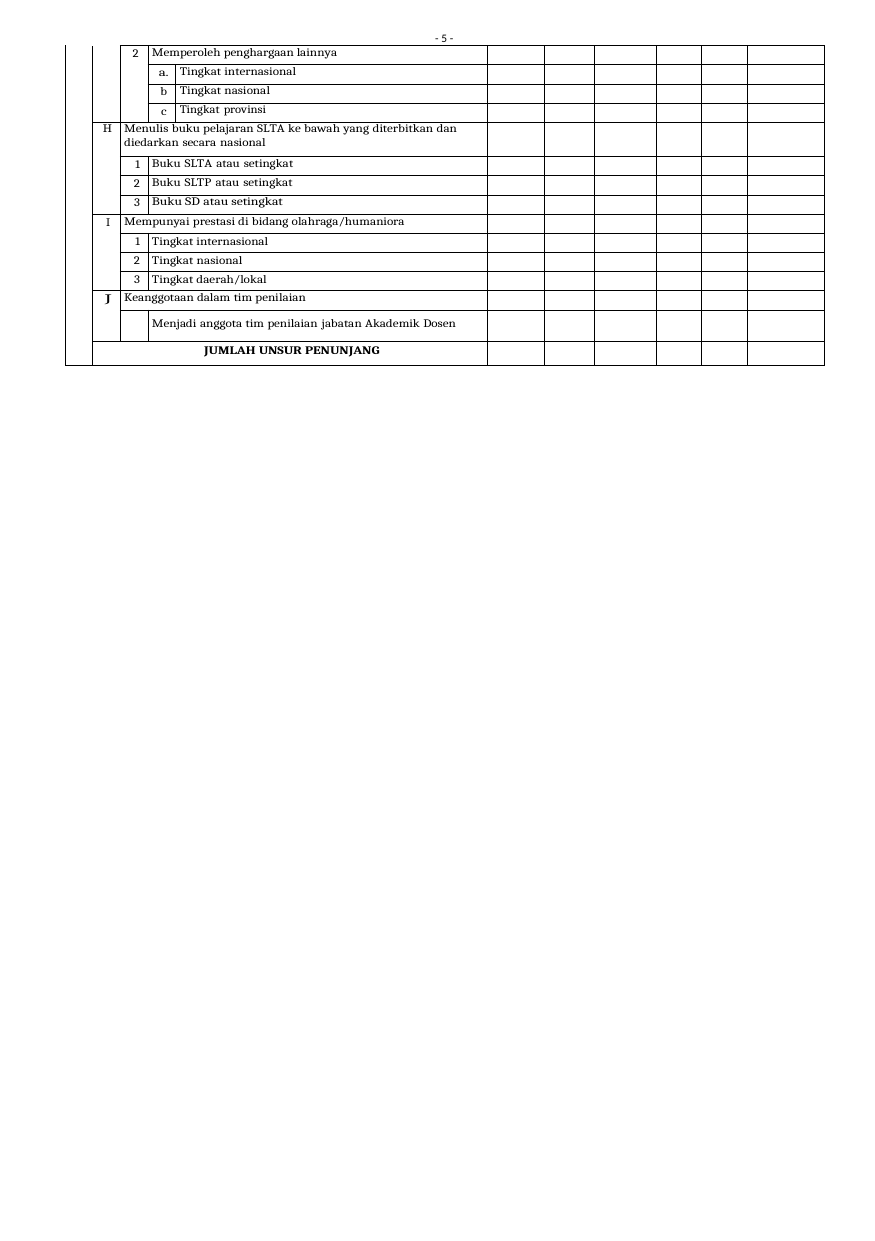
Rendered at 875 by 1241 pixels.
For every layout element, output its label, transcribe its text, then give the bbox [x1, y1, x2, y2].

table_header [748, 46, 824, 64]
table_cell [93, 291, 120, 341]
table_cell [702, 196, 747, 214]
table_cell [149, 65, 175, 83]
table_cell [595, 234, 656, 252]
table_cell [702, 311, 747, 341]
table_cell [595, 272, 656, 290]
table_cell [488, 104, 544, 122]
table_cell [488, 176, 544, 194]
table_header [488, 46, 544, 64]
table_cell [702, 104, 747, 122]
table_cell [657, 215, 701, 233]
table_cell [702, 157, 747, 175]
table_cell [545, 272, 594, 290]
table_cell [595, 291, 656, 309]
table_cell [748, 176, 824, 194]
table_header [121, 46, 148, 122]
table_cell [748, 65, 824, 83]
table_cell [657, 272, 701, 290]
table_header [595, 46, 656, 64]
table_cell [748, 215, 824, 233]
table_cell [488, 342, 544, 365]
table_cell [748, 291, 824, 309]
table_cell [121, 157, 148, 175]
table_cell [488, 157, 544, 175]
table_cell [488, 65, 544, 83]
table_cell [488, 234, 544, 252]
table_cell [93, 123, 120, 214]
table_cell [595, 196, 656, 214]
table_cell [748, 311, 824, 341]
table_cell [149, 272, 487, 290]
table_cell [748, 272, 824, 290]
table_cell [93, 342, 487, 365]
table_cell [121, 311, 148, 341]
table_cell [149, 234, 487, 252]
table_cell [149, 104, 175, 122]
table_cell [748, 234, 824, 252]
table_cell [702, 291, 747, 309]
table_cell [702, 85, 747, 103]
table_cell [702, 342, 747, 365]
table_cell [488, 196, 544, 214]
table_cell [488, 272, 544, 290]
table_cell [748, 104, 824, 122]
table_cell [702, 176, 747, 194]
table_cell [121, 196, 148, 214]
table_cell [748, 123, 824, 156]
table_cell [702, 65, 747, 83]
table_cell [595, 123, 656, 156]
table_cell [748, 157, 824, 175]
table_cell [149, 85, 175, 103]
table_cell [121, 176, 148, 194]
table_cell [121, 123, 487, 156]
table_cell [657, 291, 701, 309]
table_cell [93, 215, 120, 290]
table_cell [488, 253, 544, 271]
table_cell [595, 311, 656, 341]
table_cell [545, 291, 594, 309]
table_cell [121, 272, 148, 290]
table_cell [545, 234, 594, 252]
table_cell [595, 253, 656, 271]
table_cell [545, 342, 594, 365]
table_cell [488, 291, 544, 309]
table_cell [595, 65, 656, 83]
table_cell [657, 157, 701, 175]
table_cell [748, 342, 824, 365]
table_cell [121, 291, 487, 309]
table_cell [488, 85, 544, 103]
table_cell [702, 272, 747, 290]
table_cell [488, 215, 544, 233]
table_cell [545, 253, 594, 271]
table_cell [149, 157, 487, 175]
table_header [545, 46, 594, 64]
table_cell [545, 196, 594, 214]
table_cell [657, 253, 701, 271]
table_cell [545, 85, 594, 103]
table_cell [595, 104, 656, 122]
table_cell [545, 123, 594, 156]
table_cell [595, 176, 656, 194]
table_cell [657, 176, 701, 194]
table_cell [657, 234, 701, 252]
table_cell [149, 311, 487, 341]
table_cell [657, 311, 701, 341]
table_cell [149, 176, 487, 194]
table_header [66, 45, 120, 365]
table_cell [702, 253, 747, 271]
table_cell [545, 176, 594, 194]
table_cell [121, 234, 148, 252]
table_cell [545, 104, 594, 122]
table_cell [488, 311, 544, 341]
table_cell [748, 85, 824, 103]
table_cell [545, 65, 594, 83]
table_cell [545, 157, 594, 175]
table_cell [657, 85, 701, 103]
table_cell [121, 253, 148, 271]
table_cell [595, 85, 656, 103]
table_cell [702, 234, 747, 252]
text - 5 - [224, 31, 664, 45]
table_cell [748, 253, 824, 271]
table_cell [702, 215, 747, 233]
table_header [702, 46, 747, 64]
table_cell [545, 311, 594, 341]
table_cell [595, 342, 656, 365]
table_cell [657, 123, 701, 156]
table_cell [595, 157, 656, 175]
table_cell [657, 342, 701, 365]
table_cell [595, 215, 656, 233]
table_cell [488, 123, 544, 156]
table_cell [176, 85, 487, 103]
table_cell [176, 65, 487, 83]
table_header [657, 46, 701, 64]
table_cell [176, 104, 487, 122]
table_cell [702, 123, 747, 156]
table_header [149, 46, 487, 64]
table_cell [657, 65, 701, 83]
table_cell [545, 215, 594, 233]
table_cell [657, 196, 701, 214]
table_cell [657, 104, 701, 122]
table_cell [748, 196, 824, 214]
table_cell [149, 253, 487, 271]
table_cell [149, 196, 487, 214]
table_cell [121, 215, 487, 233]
